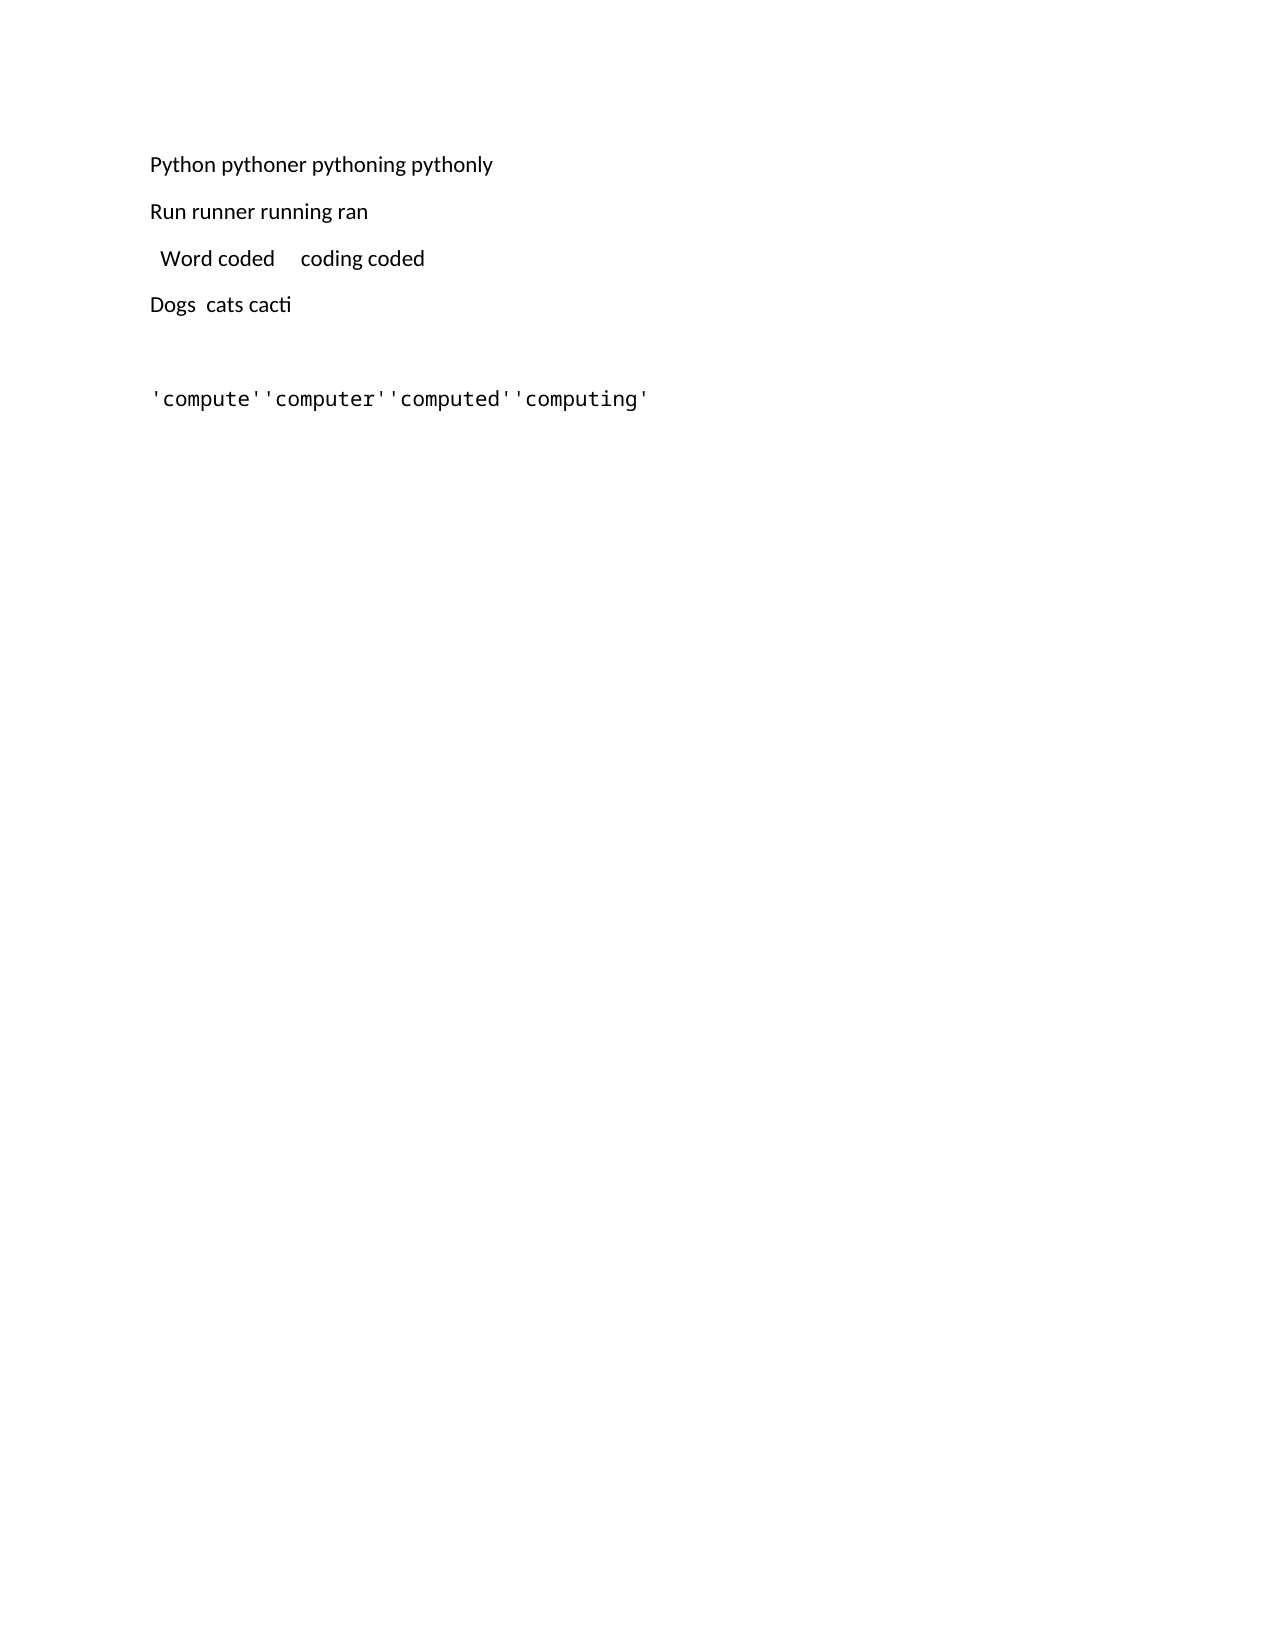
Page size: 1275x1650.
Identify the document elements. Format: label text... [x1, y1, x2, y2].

text 'compute''computer''computed''computing' [150, 384, 1125, 413]
text Run runner running ran [150, 197, 1125, 225]
text Python pythoner pythoning pythonly [150, 150, 1125, 178]
text Dogs cats cacti [150, 291, 1125, 319]
text Word coded coding coded [150, 244, 1125, 272]
